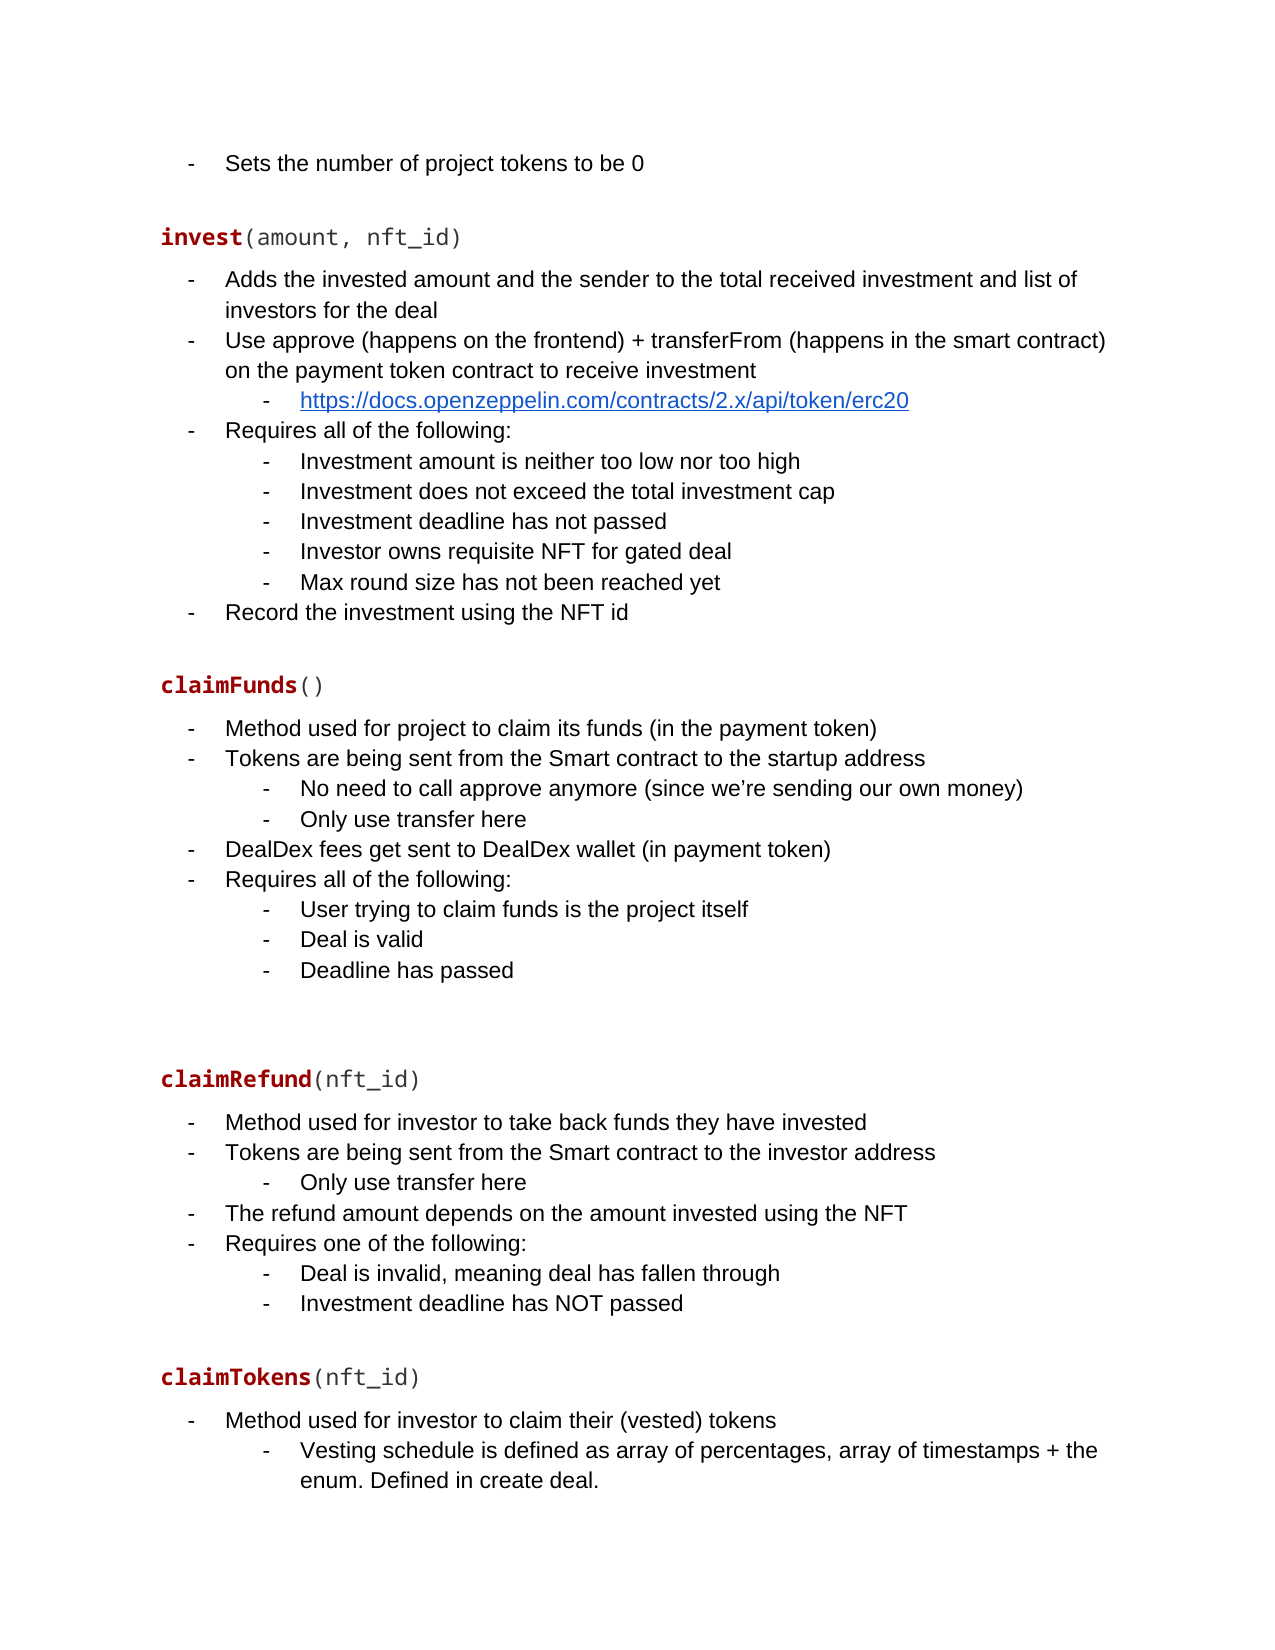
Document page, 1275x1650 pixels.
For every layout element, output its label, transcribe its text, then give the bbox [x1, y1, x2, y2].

list Requires all of the following: [187, 866, 1125, 892]
list Record the investment using the NFT id [187, 599, 1125, 625]
list No need to call approve anymore (since we’re sending our own money) [262, 775, 1125, 802]
list Deadline has passed [262, 957, 1125, 983]
list Method used for project to claim its funds (in the payment token) [187, 715, 1125, 741]
table_header invest(amount, nft_id) [150, 210, 1125, 266]
list Deal is invalid, meaning deal has fallen through [262, 1260, 1125, 1286]
list Tokens are being sent from the Smart contract to the investor address [187, 1139, 1125, 1166]
list Sets the number of project tokens to be 0 [187, 150, 1125, 176]
list Investor owns requisite NFT for gated deal [262, 538, 1125, 564]
list Method used for investor to claim their (vested) tokens [187, 1407, 1125, 1433]
list Use approve (happens on the frontend) + transferFrom (happens in the smart contract) on the payment token contract to receive investment [187, 327, 1125, 383]
list User trying to claim funds is the project itself [262, 896, 1125, 923]
list Vesting schedule is defined as array of percentages, array of timestamps + the enum. Defined in create deal. [262, 1437, 1125, 1493]
list Adds the invested amount and the sender to the total received investment and list of investors for the deal [187, 266, 1125, 323]
list The refund amount depends on the amount invested using the NFT [187, 1199, 1125, 1226]
list Investment amount is neither too low nor too high [262, 448, 1125, 474]
list Investment deadline has not passed [262, 508, 1125, 534]
list https://docs.openzeppelin.com/contracts/2.x/api/token/erc20 [262, 387, 1125, 413]
list Deal is valid [262, 926, 1125, 953]
list Tokens are being sent from the Smart contract to the startup address [187, 745, 1125, 772]
list Investment does not exceed the total investment cap [262, 478, 1125, 504]
table_header claimFunds() [150, 659, 1125, 715]
table_header claimRefund(nft_id) [150, 1053, 1125, 1109]
list DealDex fees get sent to DealDex wallet (in payment token) [187, 836, 1125, 862]
list Max round size has not been reached yet [262, 568, 1125, 595]
list Method used for investor to take back funds they have invested [187, 1109, 1125, 1135]
list Requires all of the following: [187, 417, 1125, 444]
list Requires one of the following: [187, 1230, 1125, 1256]
list Only use transfer here [262, 1169, 1125, 1196]
list Only use transfer here [262, 806, 1125, 832]
table_header claimTokens(nft_id) [150, 1351, 1125, 1407]
list Investment deadline has NOT passed [262, 1290, 1125, 1317]
